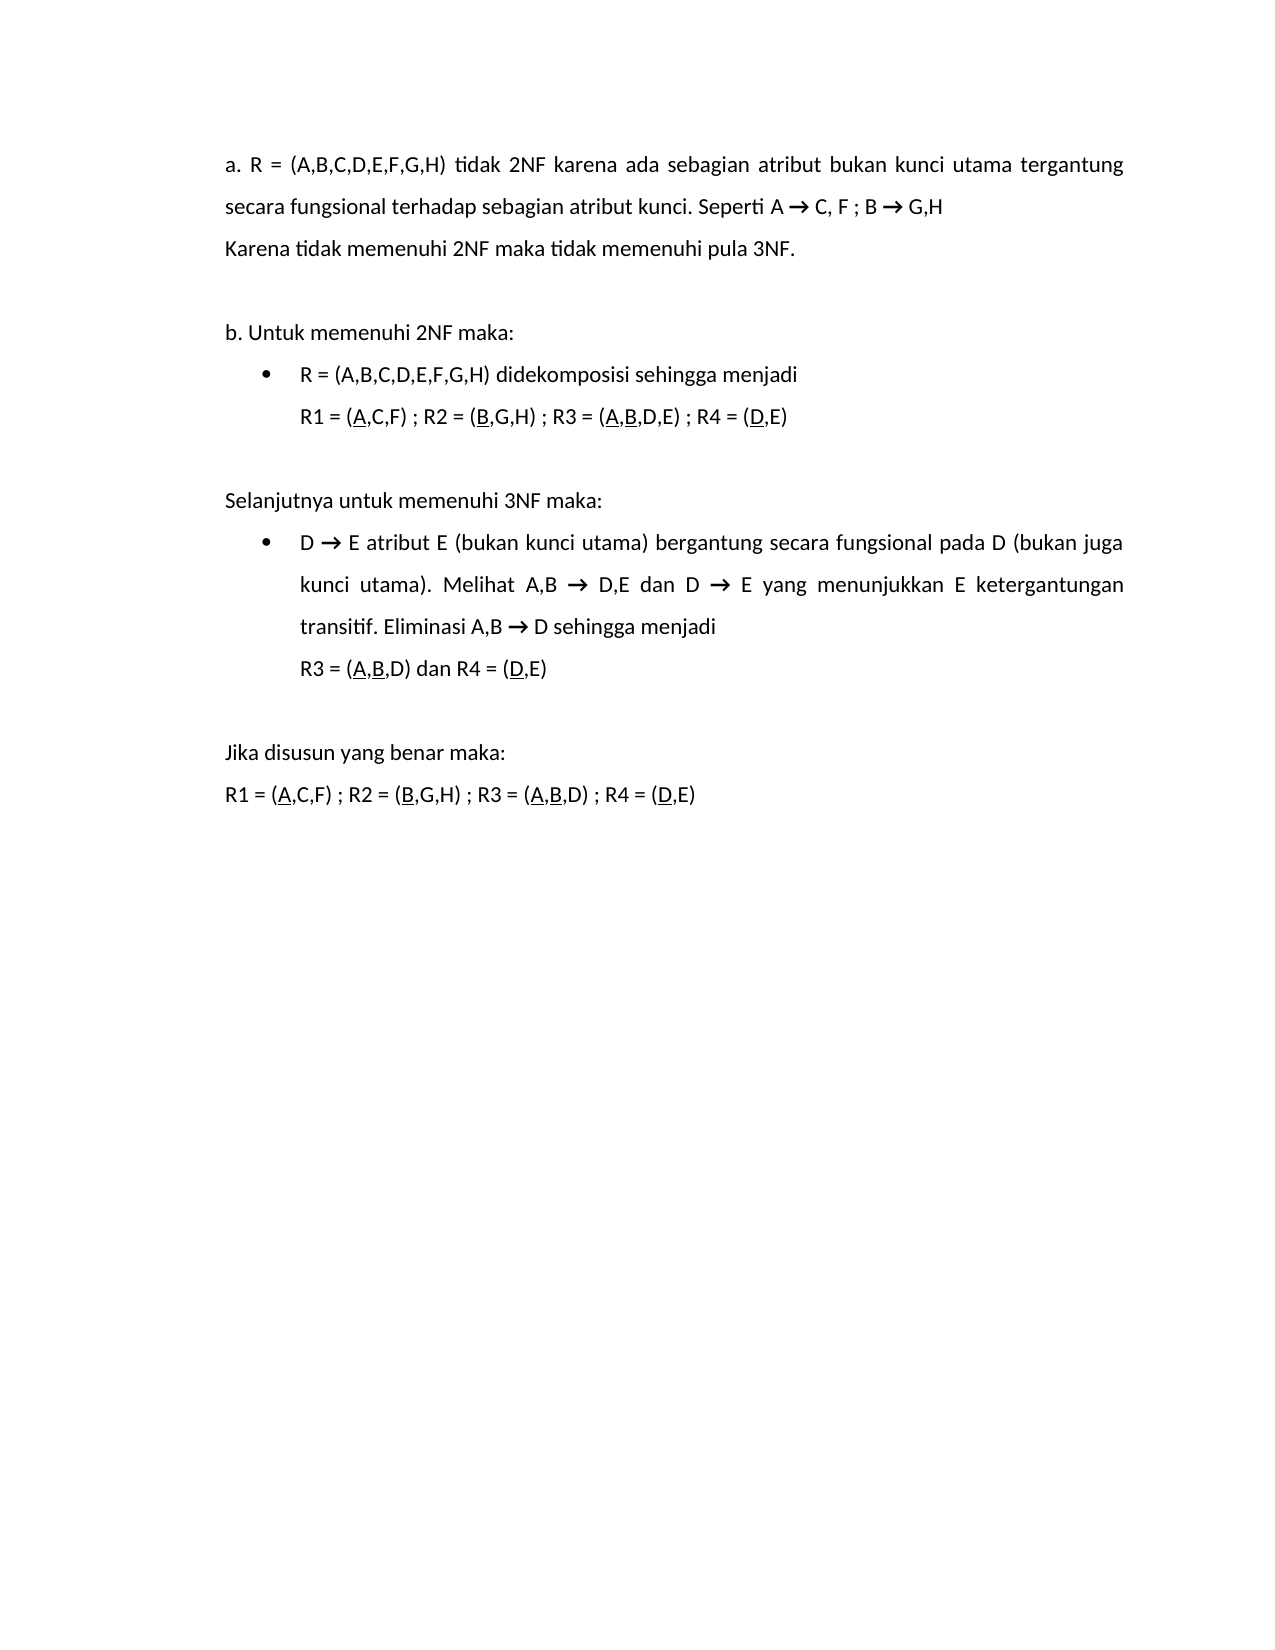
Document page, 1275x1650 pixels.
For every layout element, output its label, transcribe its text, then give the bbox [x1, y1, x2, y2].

text a. R = (A,B,C,D,E,F,G,H) tidak 2NF karena ada sebagian atribut bukan kunci utama tergantung secara fungsional terhadap sebagian atribut kunci. Seperti A → C, F ; B → G,H [225, 150, 1125, 220]
list D → E atribut E (bukan kunci utama) bergantung secara fungsional pada D (bukan juga kunci utama). Melihat A,B → D,E dan D → E yang menunjukkan E ketergantungan transitif. Eliminasi A,B → D sehingga menjadi [262, 528, 1125, 640]
list R = (A,B,C,D,E,F,G,H) didekomposisi sehingga menjadi [262, 360, 1125, 388]
text Selanjutnya untuk memenuhi 3NF maka: [150, 486, 1125, 514]
text b. Untuk memenuhi 2NF maka: [225, 318, 1125, 346]
text Karena tidak memenuhi 2NF maka tidak memenuhi pula 3NF. [225, 234, 1125, 262]
text R1 = (A,C,F) ; R2 = (B,G,H) ; R3 = (A,B,D,E) ; R4 = (D,E) [300, 402, 1125, 430]
text R1 = (A,C,F) ; R2 = (B,G,H) ; R3 = (A,B,D) ; R4 = (D,E) [150, 780, 1125, 808]
text Jika disusun yang benar maka: [150, 738, 1125, 766]
text R3 = (A,B,D) dan R4 = (D,E) [300, 654, 1125, 682]
